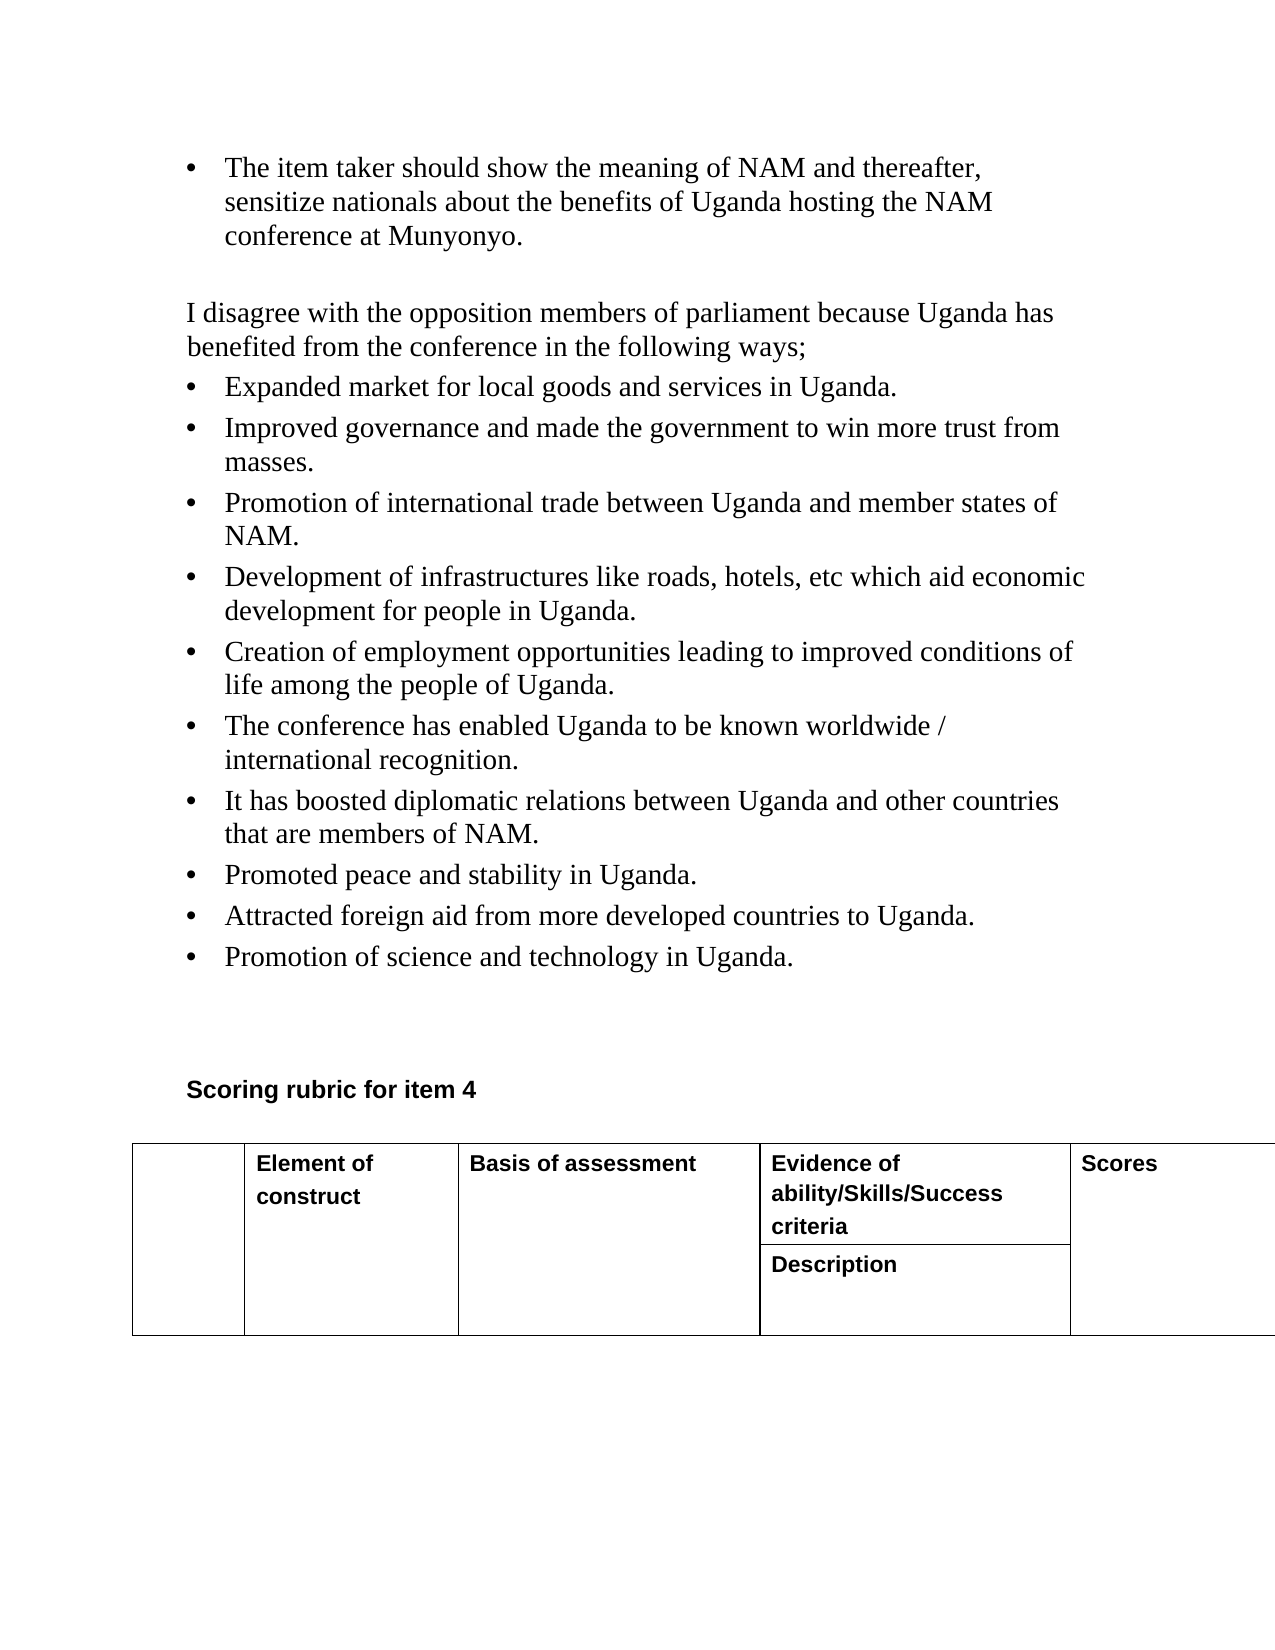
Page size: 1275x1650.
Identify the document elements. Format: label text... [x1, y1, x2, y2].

list Promotion of science and technology in Uganda. [186, 939, 1086, 973]
list Improved governance and made the government to win more trust from masses. [186, 410, 1086, 478]
list The item taker should show the meaning of NAM and thereafter, sensitize nationals about the benefits of Uganda hosting the NAM conference at Munyonyo. [186, 150, 1086, 251]
list Expanded market for local goods and services in Uganda. [186, 369, 1086, 403]
text Scoring rubric for item 4 [186, 1074, 1127, 1103]
table_header Basis of assessment [459, 1144, 759, 1335]
table_cell Description [761, 1245, 1070, 1335]
list Development of infrastructures like roads, hotels, etc which aid economic development for people in Uganda. [186, 559, 1086, 627]
list Promoted peace and stability in Uganda. [186, 857, 1086, 891]
list Promotion of international trade between Uganda and member states of NAM. [186, 485, 1086, 552]
table_header Evidence of ability/Skills/Success criteria [761, 1144, 1070, 1244]
table_header Element of construct [245, 1144, 458, 1335]
list It has boosted diplomatic relations between Uganda and other countries that are members of NAM. [186, 783, 1086, 850]
table_header [133, 1144, 244, 1335]
list Attracted foreign aid from more developed countries to Uganda. [186, 898, 1086, 932]
table_header Scores [1071, 1144, 1275, 1335]
list Creation of employment opportunities leading to improved conditions of life among the people of Uganda. [186, 634, 1086, 701]
list The conference has enabled Uganda to be known worldwide / international recognition. [186, 708, 1086, 776]
text I disagree with the opposition members of parliament because Uganda has benefited from the conference in the following ways; [186, 295, 1056, 362]
